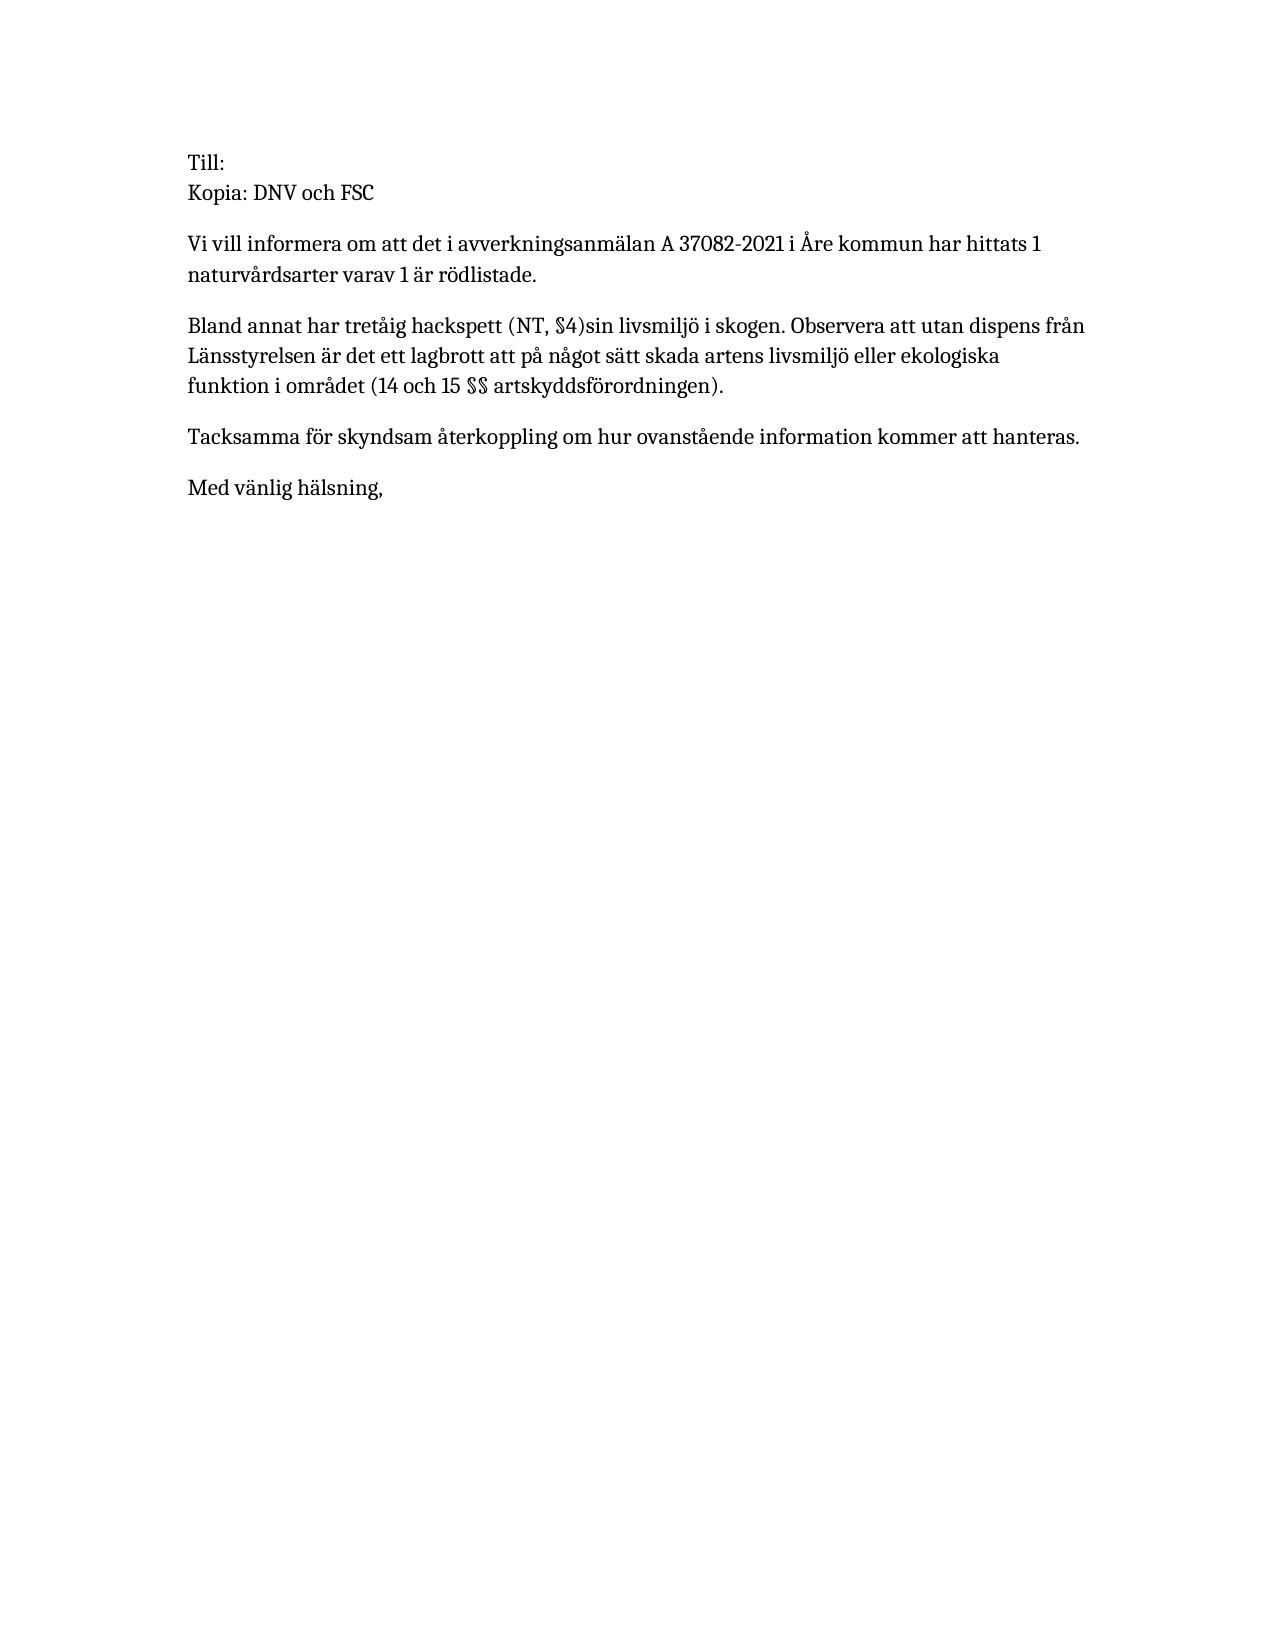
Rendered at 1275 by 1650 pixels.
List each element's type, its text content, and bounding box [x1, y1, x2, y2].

text Till: Kopia: DNV och FSC [187, 150, 1087, 207]
text Vi vill informera om att det i avverkningsanmälan A 37082-2021 i Åre kommun har hittats 1 naturvårdsarter varav 1 är rödlistade. [187, 231, 1087, 288]
text Med vänlig hälsning, [187, 475, 1087, 532]
text Tacksamma för skyndsam återkoppling om hur ovanstående information kommer att hanteras. [187, 424, 1087, 450]
text Bland annat har tretåig hackspett (NT, §4)sin livsmiljö i skogen. Observera att utan dispens från Länsstyrelsen är det ett lagbrott att på något sätt skada artens livsmiljö eller ekologiska funktion i området (14 och 15 §§ artskyddsförordningen). [187, 312, 1087, 399]
